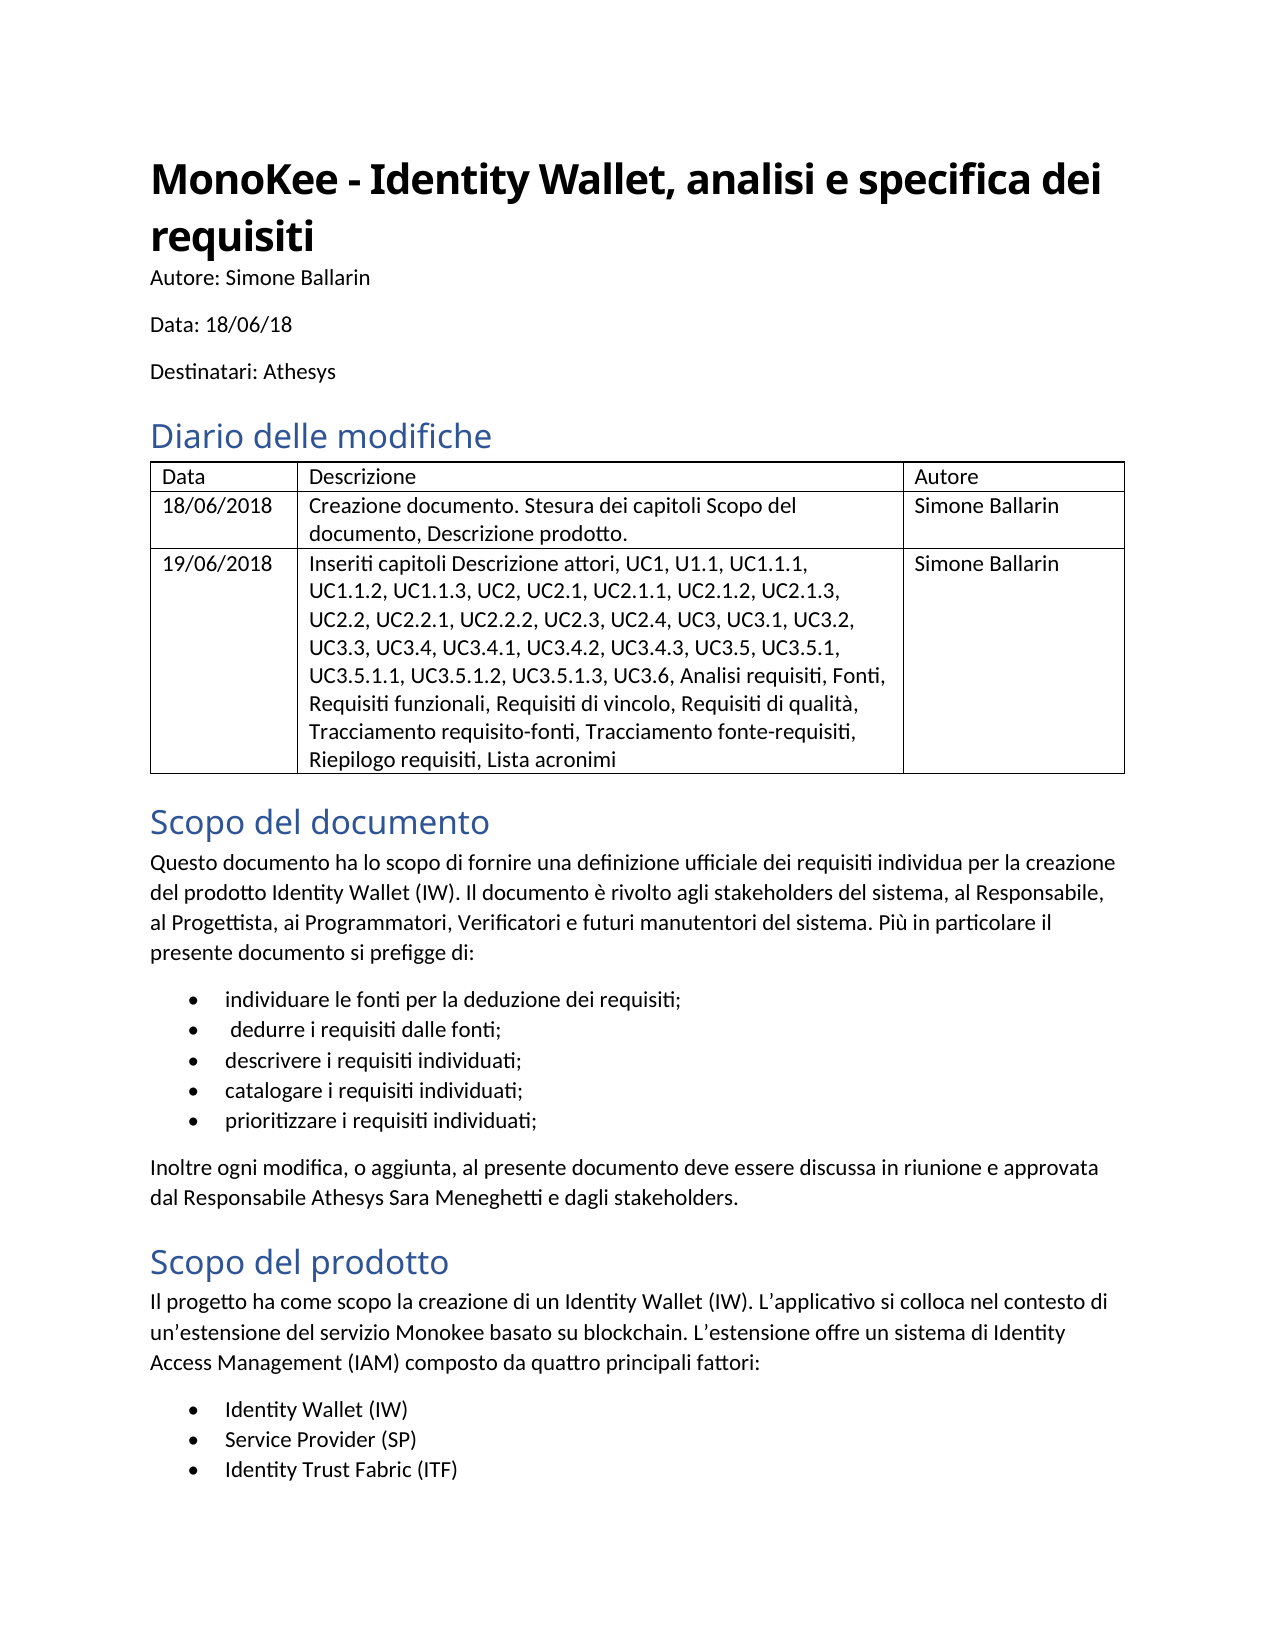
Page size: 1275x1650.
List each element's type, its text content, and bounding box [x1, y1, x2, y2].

table_cell Simone Ballarin [904, 492, 1124, 548]
table_cell Simone Ballarin [904, 549, 1124, 773]
table_cell 19/06/2018 [151, 549, 297, 773]
table_header Descrizione [298, 463, 903, 491]
text Autore: Simone Ballarin [150, 263, 1125, 292]
subtitle Scopo del prodotto [150, 1238, 1125, 1284]
list dedurre i requisiti dalle fonti; [187, 1016, 1125, 1043]
table_header Autore [904, 463, 1124, 491]
text Inoltre ogni modifica, o aggiunta, al presente documento deve essere discussa in riunione e approvata dal Responsabile Athesys Sara Meneghetti e dagli stakeholders. [150, 1153, 1125, 1211]
text Destinatari: Athesys [150, 357, 1125, 385]
table_cell Inseriti capitoli Descrizione attori, UC1, U1.1, UC1.1.1, UC1.1.2, UC1.1.3, UC2, UC2.1, UC2.1.1, UC2.1.2, UC2.1.3, UC2.2, UC2.2.1, UC2.2.2, UC2.3, UC2.4, UC3, UC3.1, UC3.2, UC3.3, UC3.4, UC3.4.1, UC3.4.2, UC3.4.3, UC3.5, UC3.5.1, UC3.5.1.1, UC3.5.1.2, UC3.5.1.3, UC3.6, Analisi requisiti, Fonti, Requisiti funzionali, Requisiti di vincolo, Requisiti di qualità, Tracciamento requisito-fonti, Tracciamento fonte-requisiti, Riepilogo requisiti, Lista acronimi [298, 549, 903, 773]
subtitle Diario delle modifiche [150, 412, 1125, 458]
table_cell 18/06/2018 [151, 492, 297, 548]
table_cell Creazione documento. Stesura dei capitoli Scopo del documento, Descrizione prodotto. [298, 492, 903, 548]
text Il progetto ha come scopo la creazione di un Identity Wallet (IW). L’applicativo si colloca nel contesto di un’estensione del servizio Monokee basato su blockchain. L’estensione offre un sistema di Identity Access Management (IAM) composto da quattro principali fattori: [150, 1287, 1125, 1376]
text Questo documento ha lo scopo di fornire una definizione ufficiale dei requisiti individua per la creazione del prodotto Identity Wallet (IW). Il documento è rivolto agli stakeholders del sistema, al Responsabile, al Progettista, ai Programmatori, Verificatori e futuri manutentori del sistema. Più in particolare il presente documento si prefigge di: [150, 848, 1125, 966]
subtitle Scopo del documento [150, 799, 1125, 844]
list prioritizzare i requisiti individuati; [187, 1106, 1125, 1134]
table_header Data [151, 463, 297, 491]
list catalogare i requisiti individuati; [187, 1076, 1125, 1104]
list Identity Trust Fabric (ITF) [187, 1455, 1125, 1483]
title MonoKee - Identity Wallet, analisi e specifica dei requisiti [150, 150, 1125, 263]
text Data: 18/06/18 [150, 310, 1125, 338]
list Identity Wallet (IW) [187, 1395, 1125, 1423]
list descrivere i requisiti individuati; [187, 1046, 1125, 1074]
list Service Provider (SP) [187, 1425, 1125, 1453]
list individuare le fonti per la deduzione dei requisiti; [187, 985, 1125, 1013]
